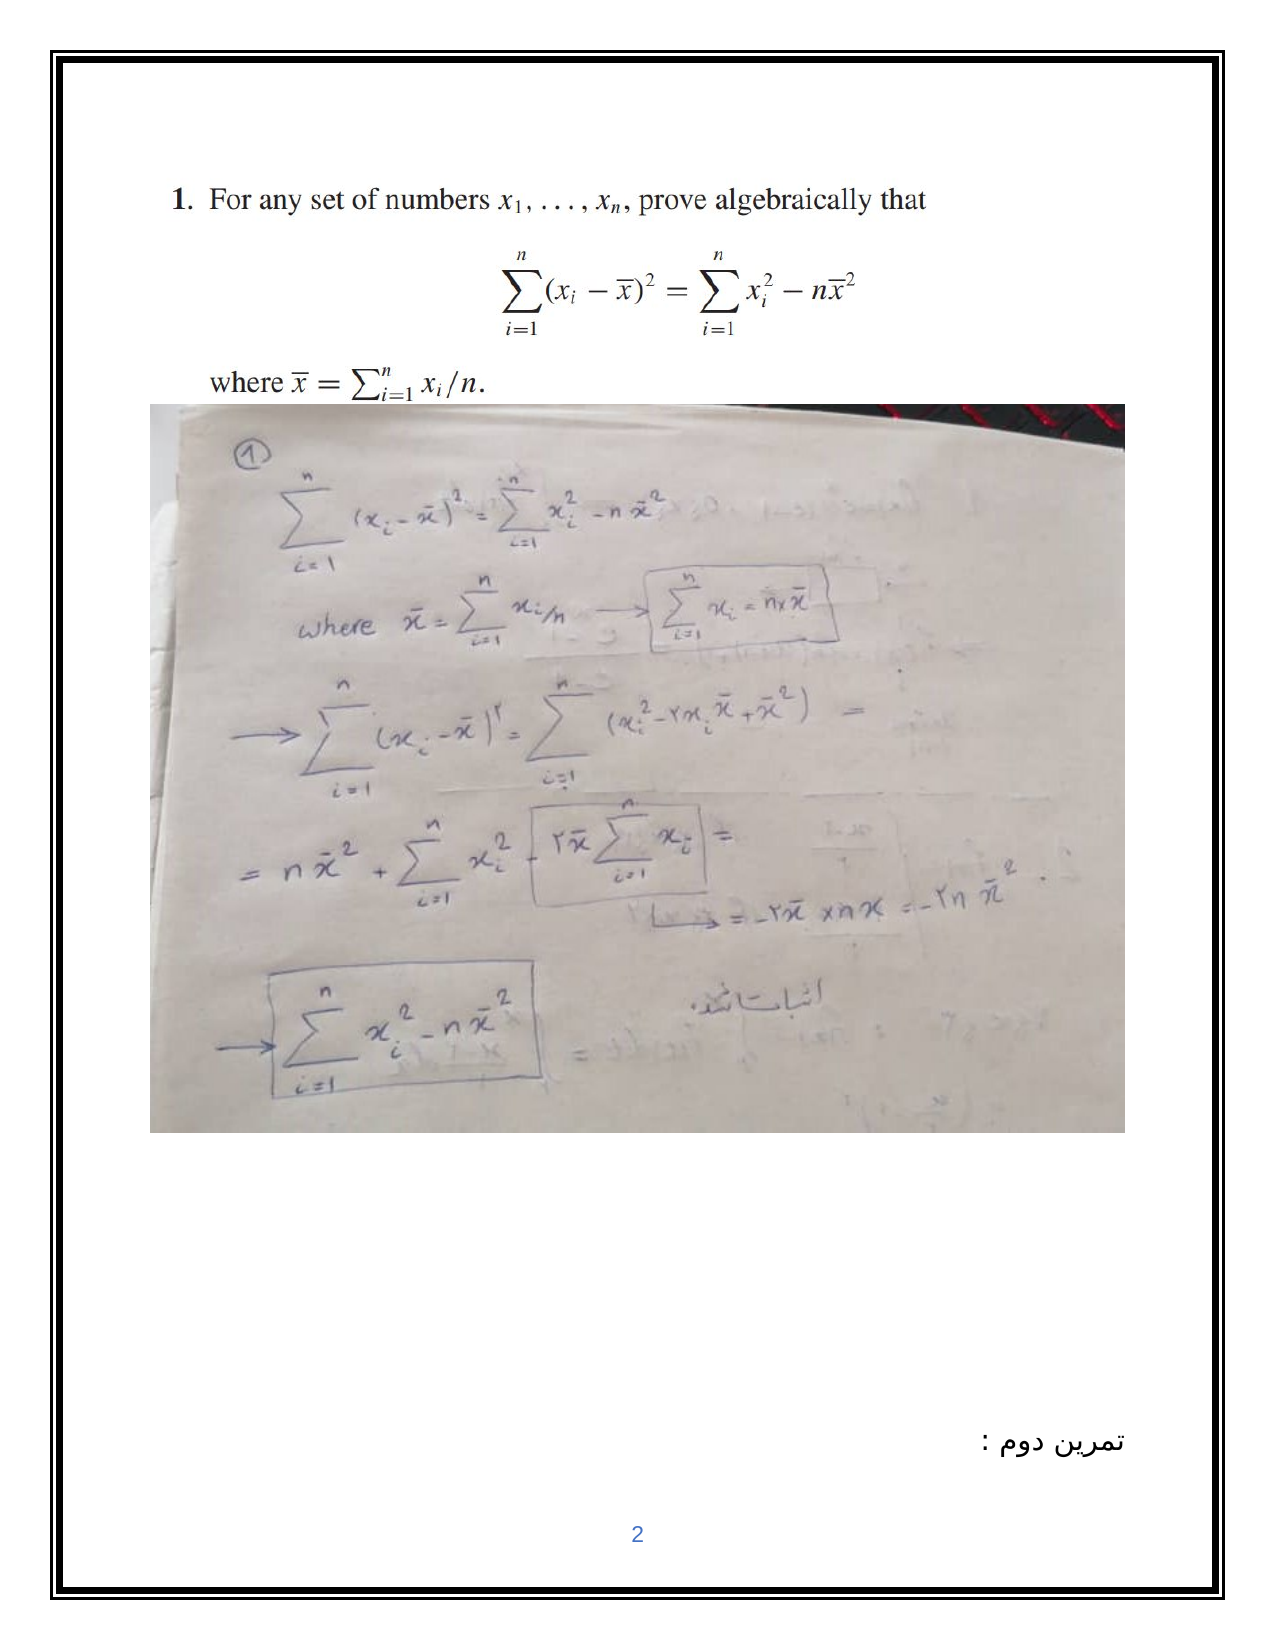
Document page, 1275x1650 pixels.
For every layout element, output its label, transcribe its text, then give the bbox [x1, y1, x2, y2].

picture [151, 150, 1125, 403]
picture [150, 404, 1125, 1133]
text تمرین دوم : [150, 1423, 1125, 1457]
